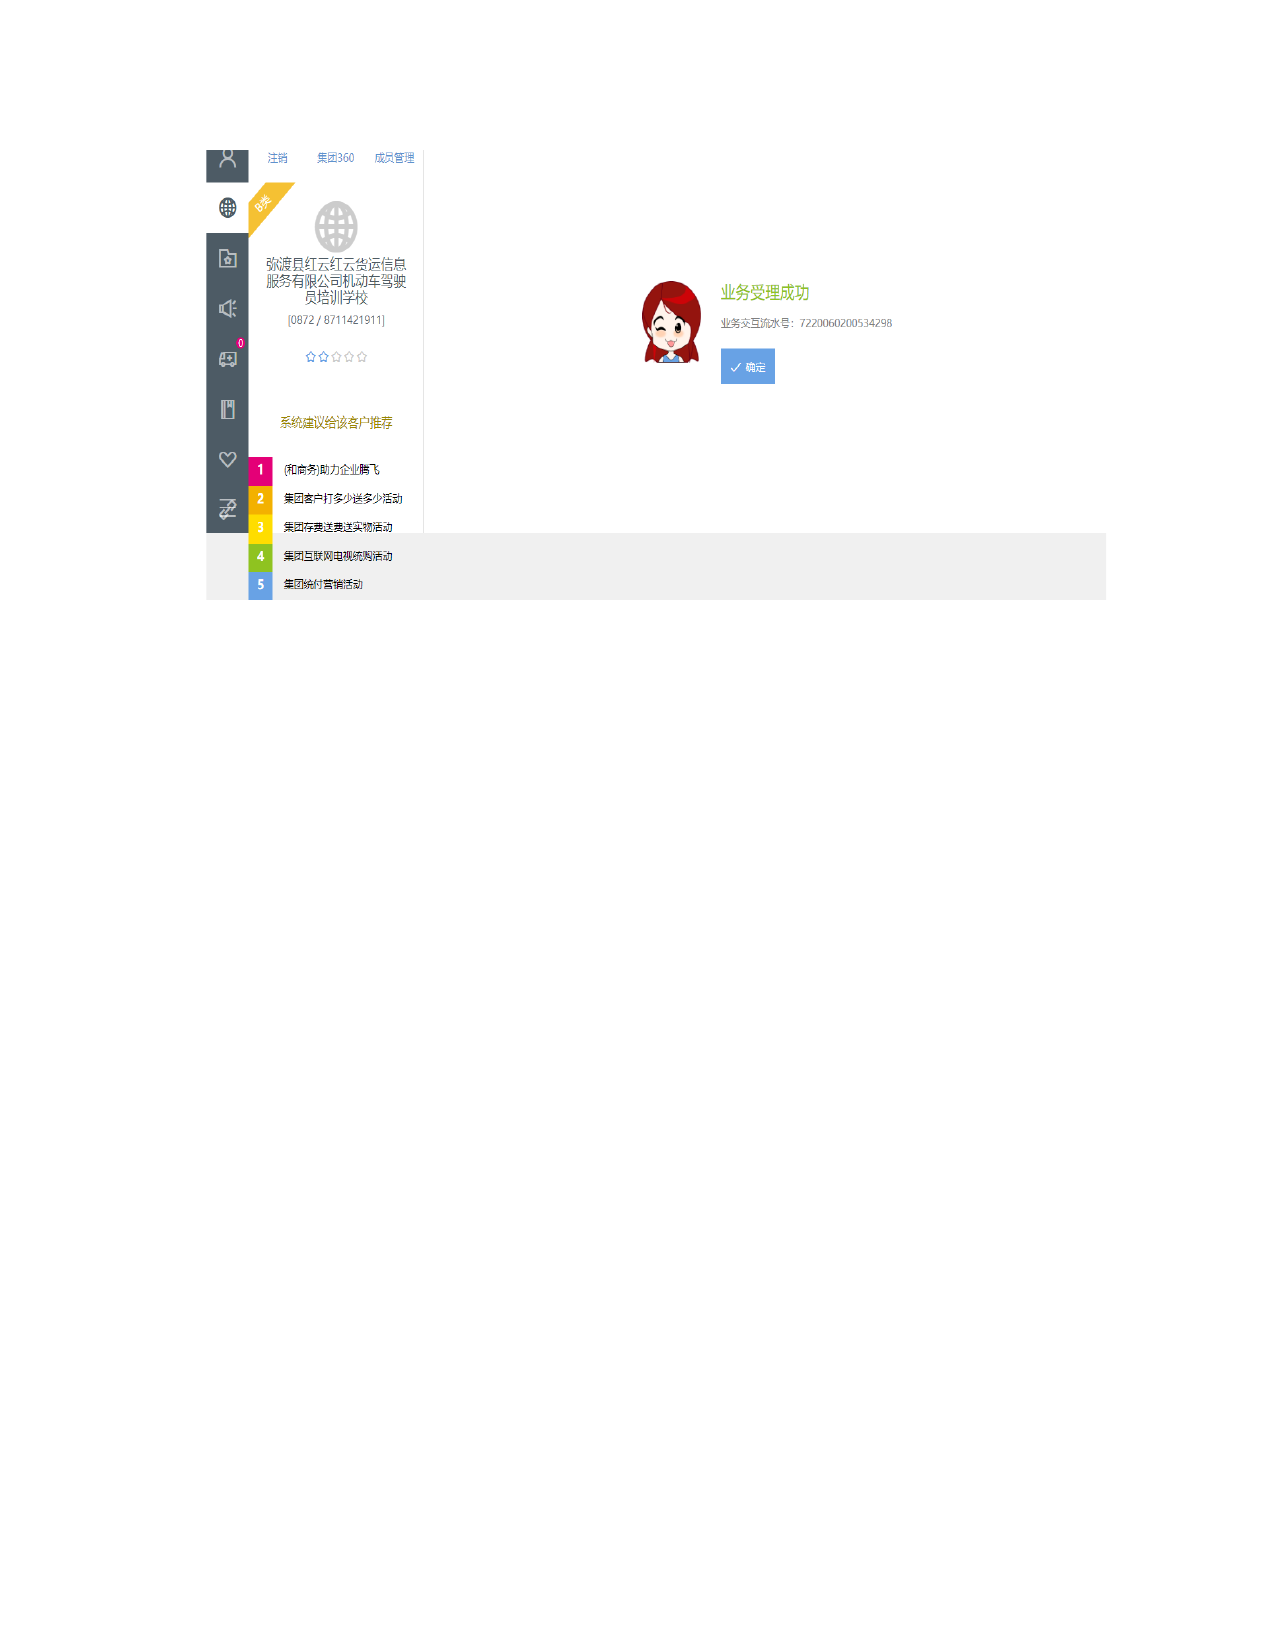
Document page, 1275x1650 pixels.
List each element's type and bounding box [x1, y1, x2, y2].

picture [206, 150, 1107, 600]
